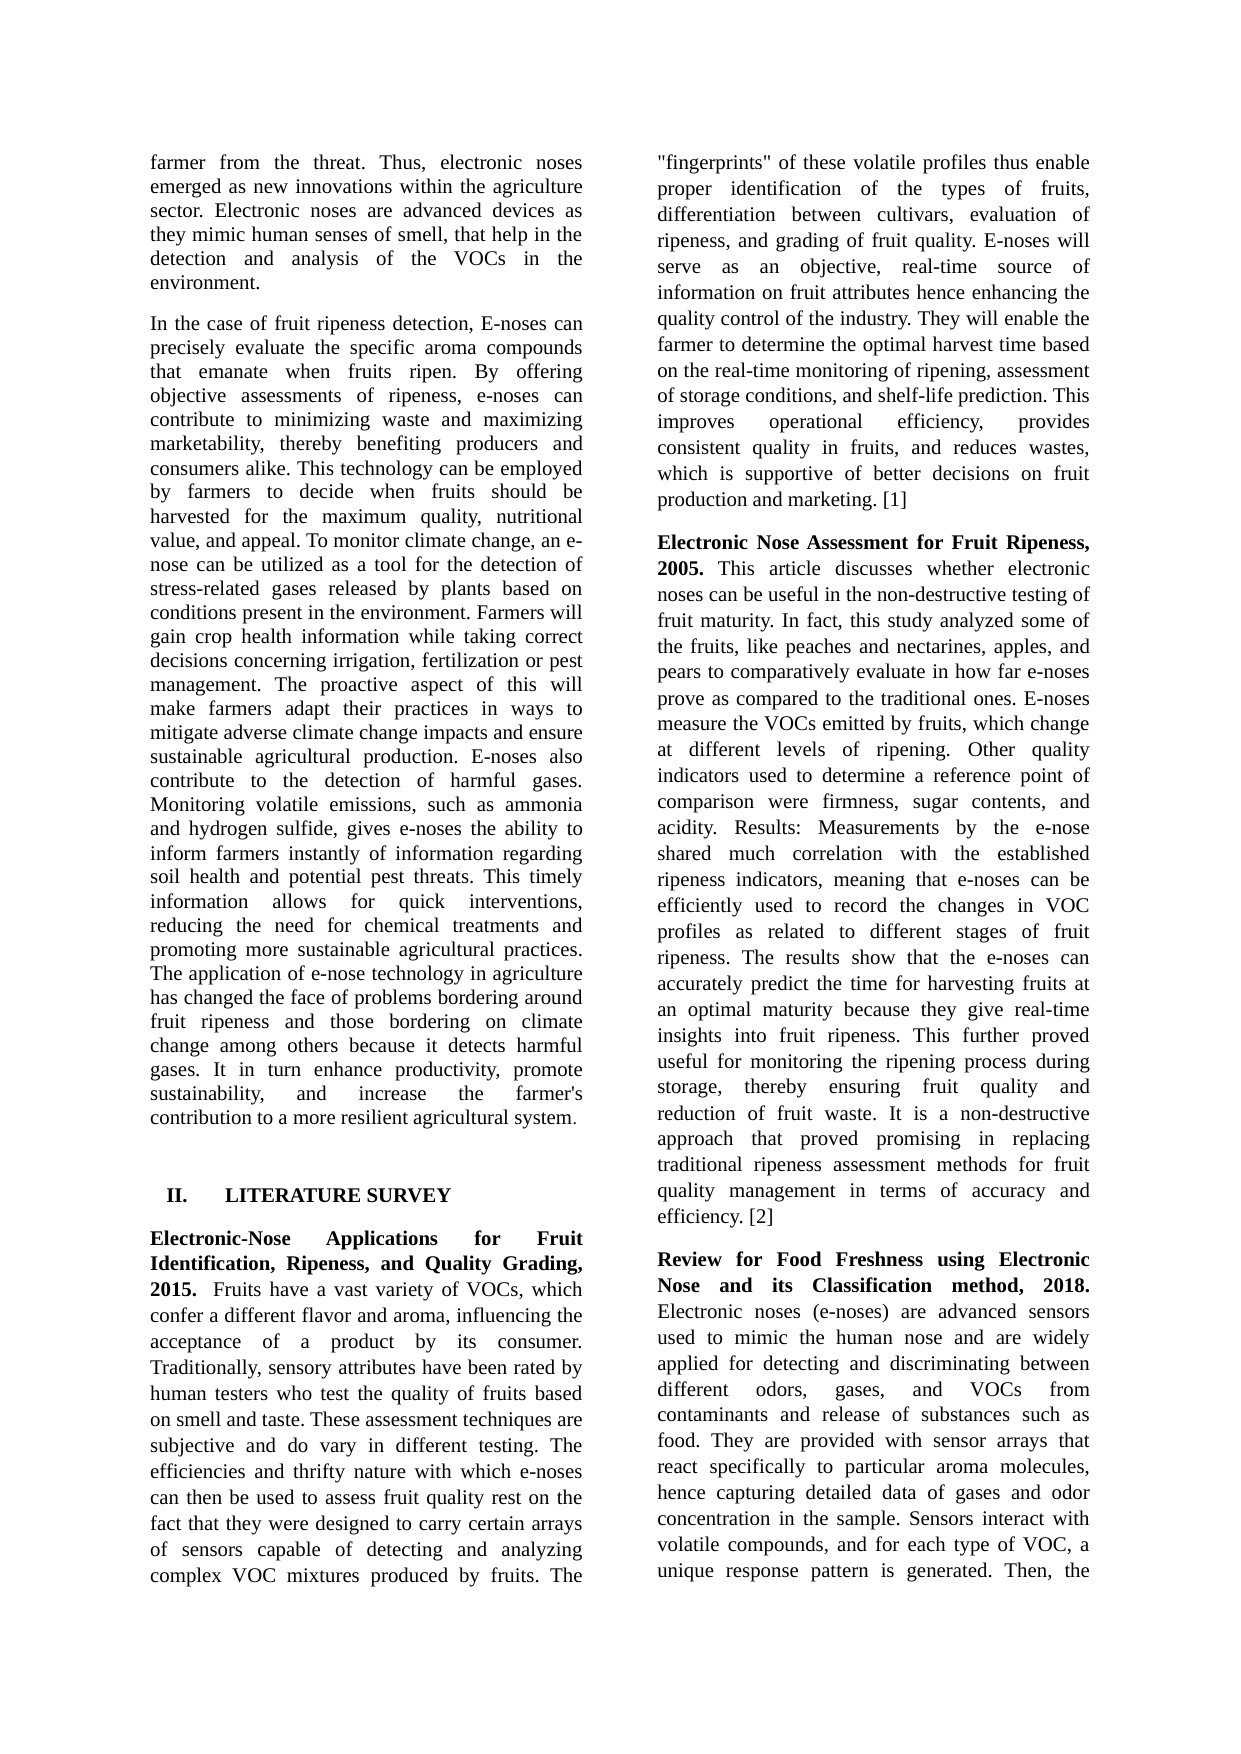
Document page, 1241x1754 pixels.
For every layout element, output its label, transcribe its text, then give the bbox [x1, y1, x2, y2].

text Electronic-Nose Applications for Fruit Identification, Ripeness, and Quality Grading, 2015. Fruits have a vast variety of VOCs, which confer a different flavor and aroma, influencing the acceptance of a product by its consumer. Traditionally, sensory attributes have been rated by human testers who test the quality of fruits based on smell and taste. These assessment techniques are subjective and do vary in different testing. The efficiencies and thrifty nature with which e-noses can then be used to assess fruit quality rest on the fact that they were designed to carry certain arrays of sensors capable of detecting and analyzing complex VOC mixtures produced by fruits. The "fingerprints" of these volatile profiles thus enable proper identification of the types of fruits, differentiation between cultivars, evaluation of ripeness, and grading of fruit quality. E-noses will serve as an objective, real-time source of information on fruit attributes hence enhancing the quality control of the industry. They will enable the farmer to determine the optimal harvest time based on the real-time monitoring of ripening, assessment of storage conditions, and shelf-life prediction. This improves operational efficiency, provides consistent quality in fruits, and reduces wastes, which is supportive of better decisions on fruit production and marketing. [1] [150, 1225, 583, 1587]
text In the case of fruit ripeness detection, E-noses can precisely evaluate the specific aroma compounds that emanate when fruits ripen. By offering objective assessments of ripeness, e-noses can contribute to minimizing waste and maximizing marketability, thereby benefiting producers and consumers alike. This technology can be employed by farmers to decide when fruits should be harvested for the maximum quality, nutritional value, and appeal. To monitor climate change, an e-nose can be utilized as a tool for the detection of stress-related gases released by plants based on conditions present in the environment. Farmers will gain crop health information while taking correct decisions concerning irrigation, fertilization or pest management. The proactive aspect of this will make farmers adapt their practices in ways to mitigate adverse climate change impacts and ensure sustainable agricultural production. E-noses also contribute to the detection of harmful gases. Monitoring volatile emissions, such as ammonia and hydrogen sulfide, gives e-noses the ability to inform farmers instantly of information regarding soil health and potential pest threats. This timely information allows for quick interventions, reducing the need for chemical treatments and promoting more sustainable agricultural practices. The application of e-nose technology in agriculture has changed the face of problems bordering around fruit ripeness and those bordering on climate change among others because it detects harmful gases. It in turn enhance productivity, promote sustainability, and increase the farmer's contribution to a more resilient agricultural system. [150, 311, 583, 1129]
list LITERATURE SURVEY [187, 1183, 583, 1207]
text Electronic-Nose Applications for Fruit Identification, Ripeness, and Quality Grading, 2015. Fruits have a vast variety of VOCs, which confer a different flavor and aroma, influencing the acceptance of a product by its consumer. Traditionally, sensory attributes have been rated by human testers who test the quality of fruits based on smell and taste. These assessment techniques are subjective and do vary in different testing. The efficiencies and thrifty nature with which e-noses can then be used to assess fruit quality rest on the fact that they were designed to carry certain arrays of sensors capable of detecting and analyzing complex VOC mixtures produced by fruits. The "fingerprints" of these volatile profiles thus enable proper identification of the types of fruits, differentiation between cultivars, evaluation of ripeness, and grading of fruit quality. E-noses will serve as an objective, real-time source of information on fruit attributes hence enhancing the quality control of the industry. They will enable the farmer to determine the optimal harvest time based on the real-time monitoring of ripening, assessment of storage conditions, and shelf-life prediction. This improves operational efficiency, provides consistent quality in fruits, and reduces wastes, which is supportive of better decisions on fruit production and marketing. [1] [657, 150, 1090, 511]
text Electronic Nose Assessment for Fruit Ripeness, 2005. This article discusses whether electronic noses can be useful in the non-destructive testing of fruit maturity. In fact, this study analyzed some of the fruits, like peaches and nectarines, apples, and pears to comparatively evaluate in how far e-noses prove as compared to the traditional ones. E-noses measure the VOCs emitted by fruits, which change at different levels of ripening. Other quality indicators used to determine a reference point of comparison were firmness, sugar contents, and acidity. Results: Measurements by the e-nose shared much correlation with the established ripeness indicators, meaning that e-noses can be efficiently used to record the changes in VOC profiles as related to different stages of fruit ripeness. The results show that the e-noses can accurately predict the time for harvesting fruits at an optimal maturity because they give real-time insights into fruit ripeness. This further proved useful for monitoring the ripening process during storage, thereby ensuring fruit quality and reduction of fruit waste. It is a non-destructive approach that proved promising in replacing traditional ripeness assessment methods for fruit quality management in terms of accuracy and efficiency. [2] [657, 530, 1090, 1228]
